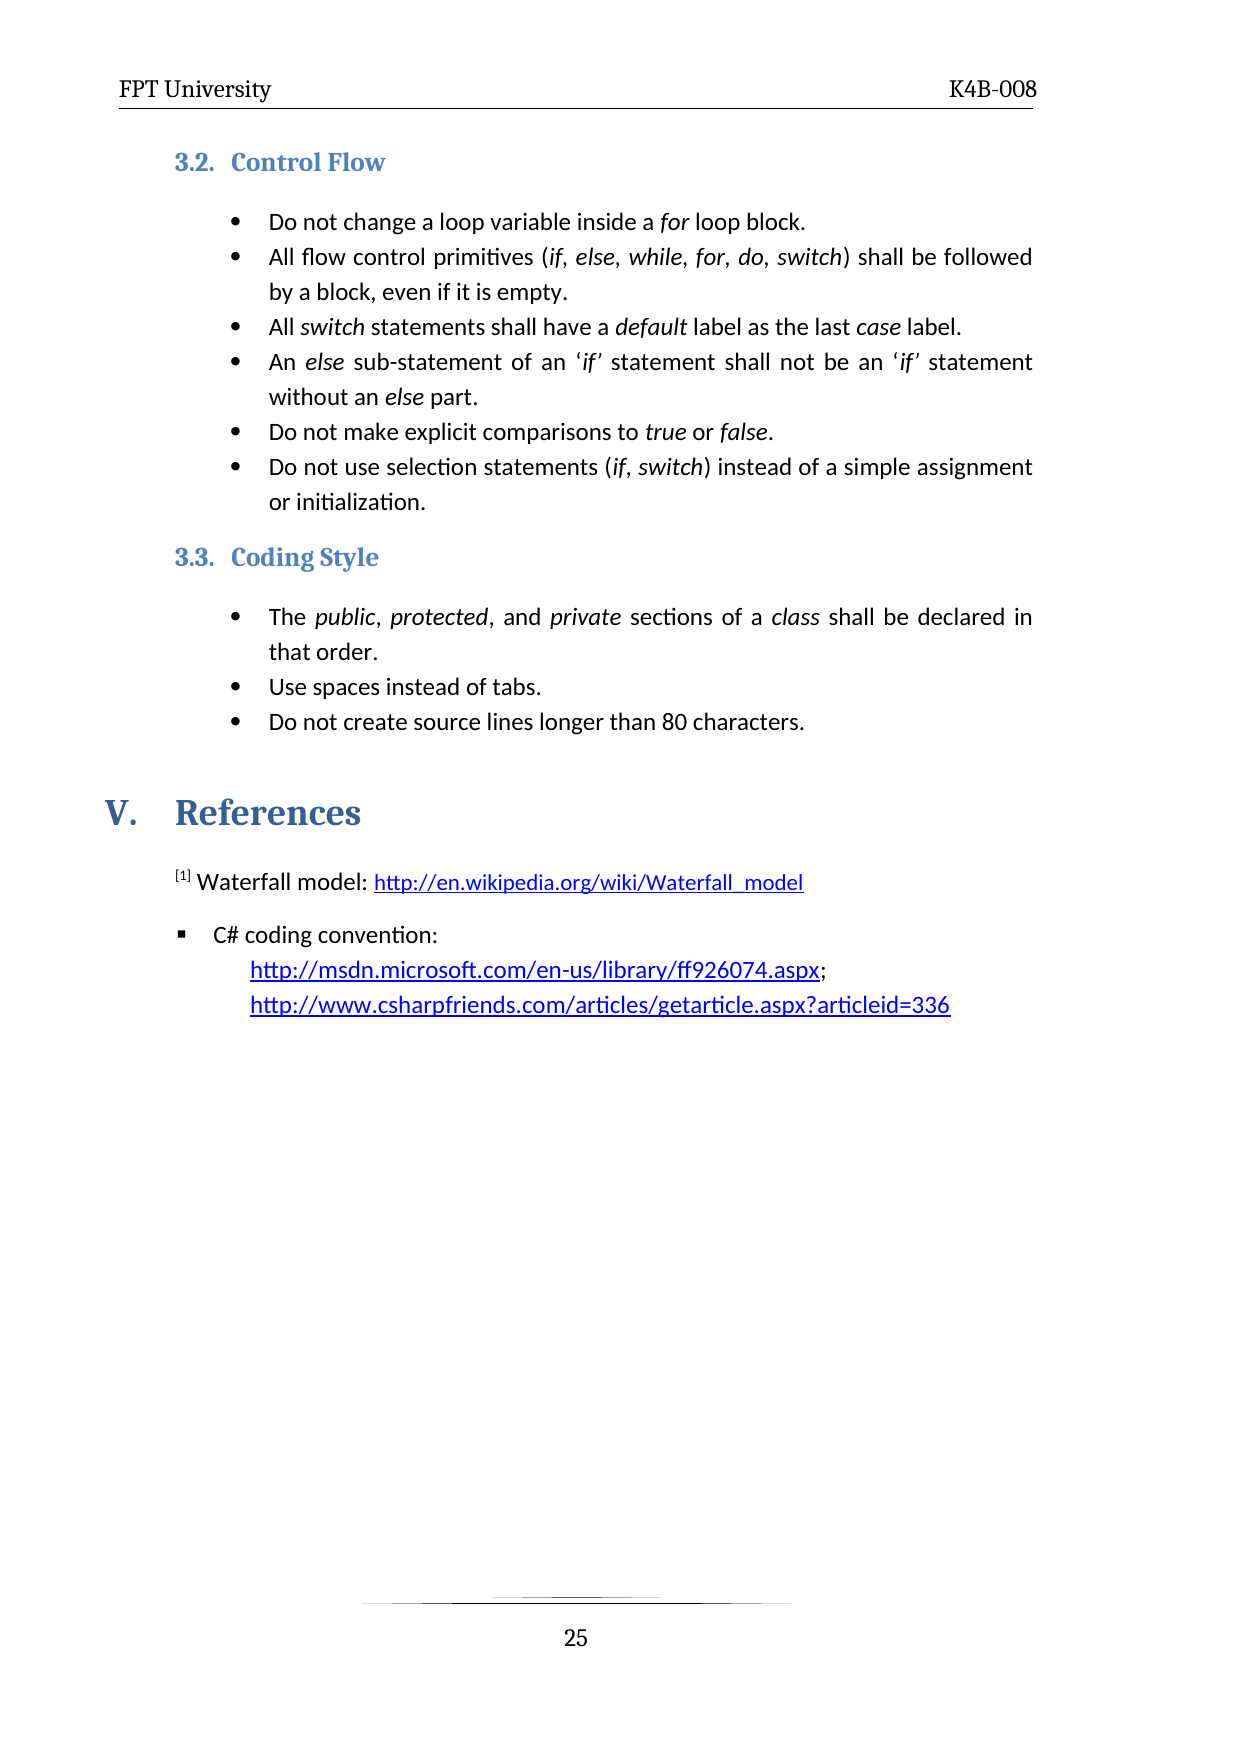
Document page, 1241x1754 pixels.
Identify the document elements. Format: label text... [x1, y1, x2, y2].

text http://msdn.microsoft.com/en-us/library/ff926074.aspx; http://www.csharpfriends.com/articles/getarticle.aspx?articleid=336 [250, 954, 1033, 1020]
list All switch statements shall have a default label as the last case label. [231, 311, 1033, 342]
subtitle Coding Style [175, 542, 1033, 573]
list C# coding convention: [176, 919, 1033, 950]
list Do not change a loop variable inside a for loop block. [231, 206, 1033, 237]
list Do not use selection statements (if, switch) instead of a simple assignment or initialization. [231, 451, 1033, 517]
list Do not create source lines longer than 80 characters. [231, 706, 1033, 737]
list The public, protected, and private sections of a class shall be declared in that order. [231, 601, 1033, 667]
subtitle Control Flow [175, 147, 1033, 178]
list All flow control primitives (if, else, while, for, do, switch) shall be followed by a block, even if it is empty. [231, 241, 1033, 307]
list An else sub-statement of an ‘if’ statement shall not be an ‘if’ statement without an else part. [231, 346, 1033, 412]
list Do not make explicit comparisons to true or false. [231, 416, 1033, 447]
list Use spaces instead of tabs. [231, 671, 1033, 702]
text [1] Waterfall model: http://en.wikipedia.org/wiki/Waterfall_model [175, 866, 1033, 896]
subtitle References [137, 791, 1033, 834]
